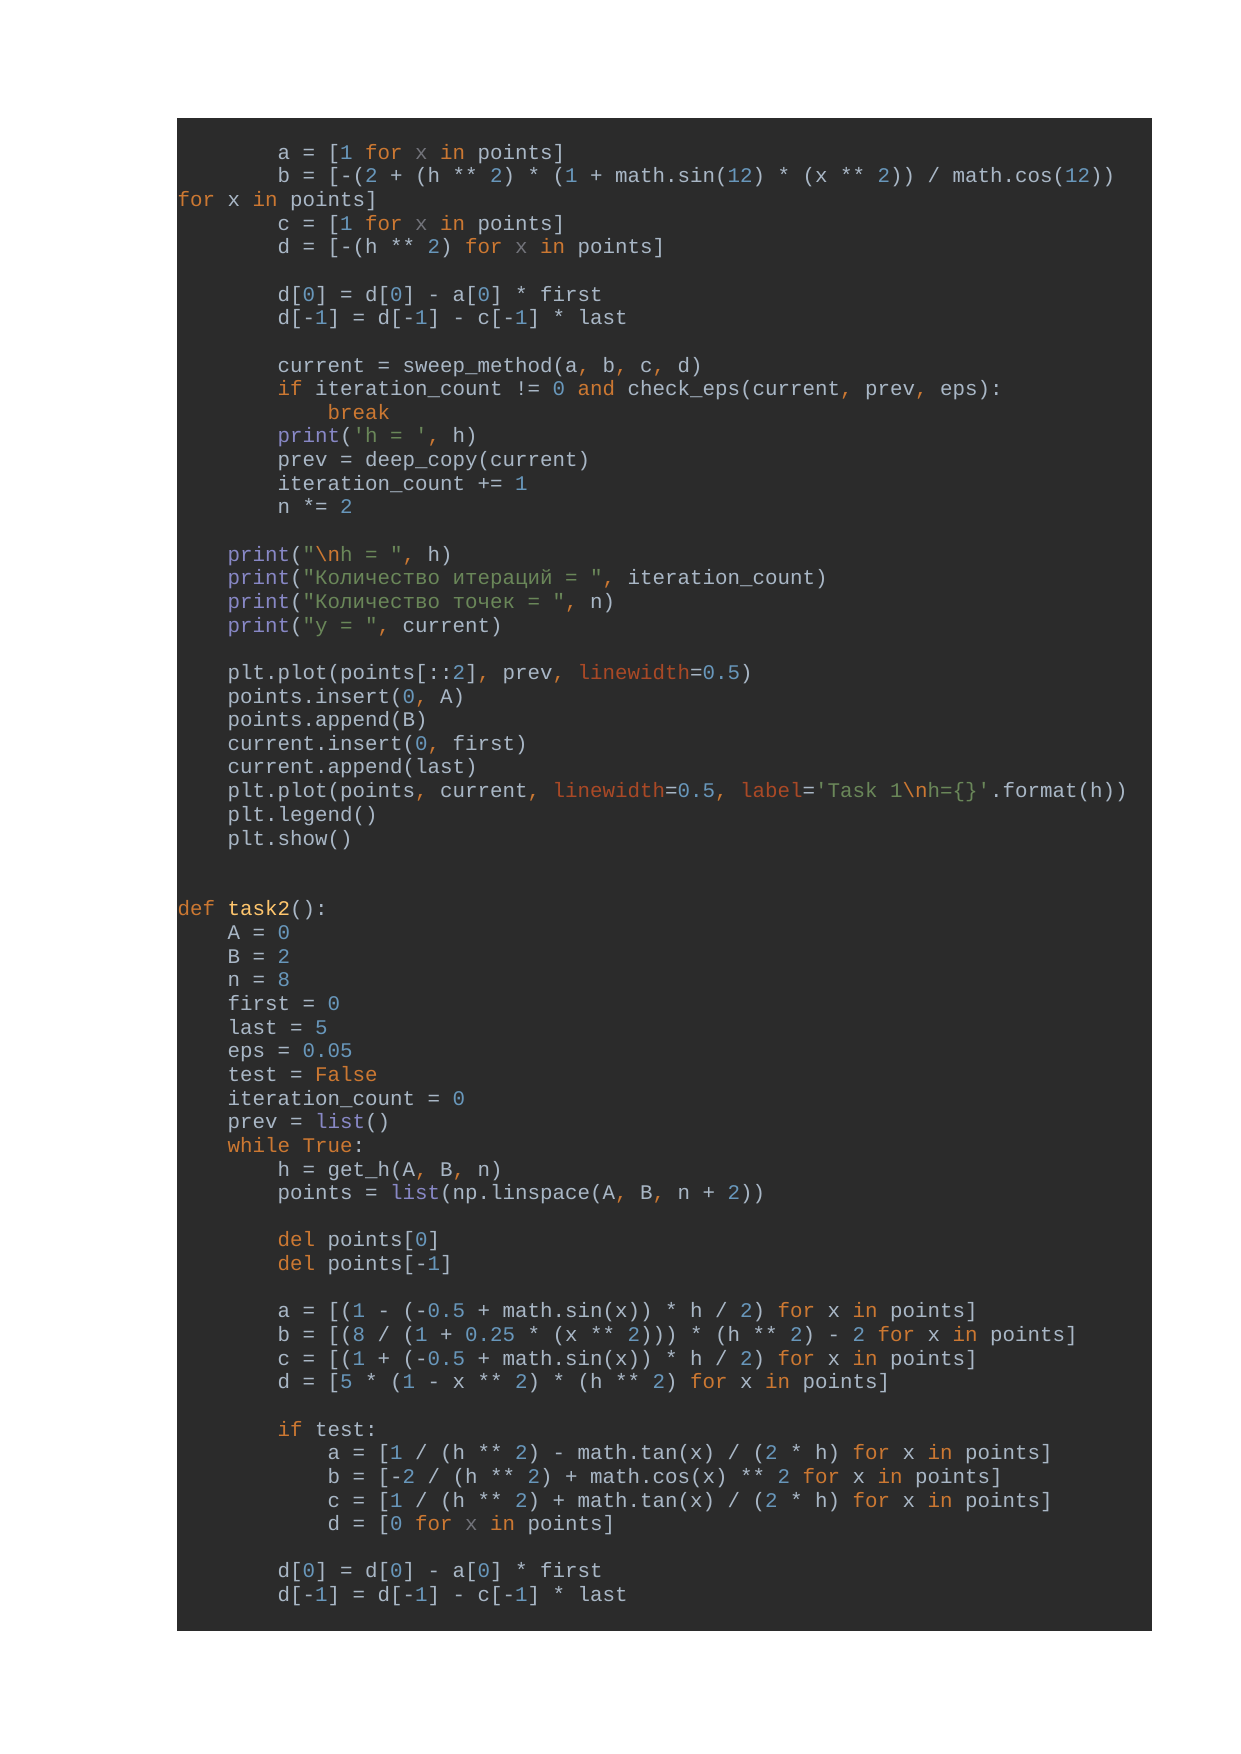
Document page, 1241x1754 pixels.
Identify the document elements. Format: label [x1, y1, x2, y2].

text [177, 118, 1152, 1631]
